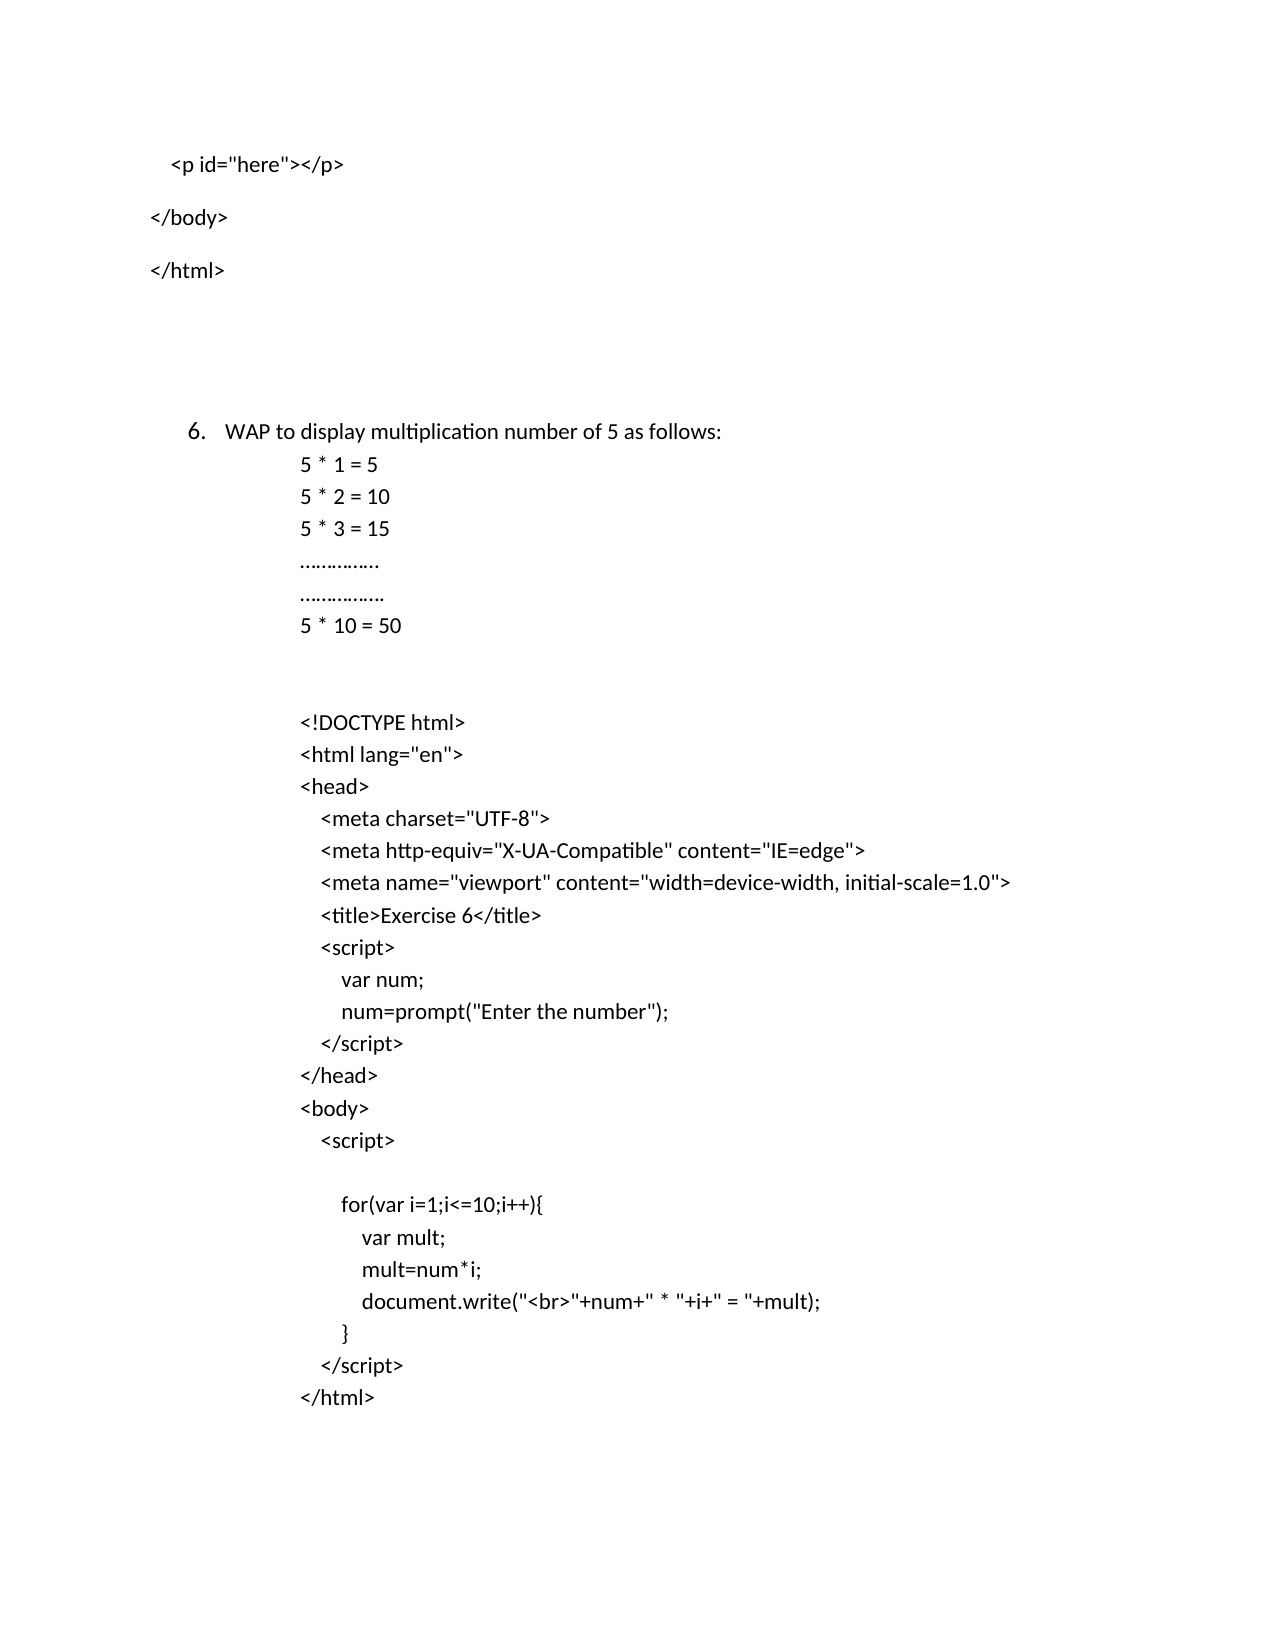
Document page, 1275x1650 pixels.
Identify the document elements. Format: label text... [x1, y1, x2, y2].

list <meta name="viewport" content="width=device-width, initial-scale=1.0"> [300, 868, 1125, 897]
list <head> [300, 772, 1125, 800]
list </head> [300, 1062, 1125, 1090]
list </script> [300, 1351, 1125, 1379]
list 5 * 1 = 5 [300, 450, 1125, 478]
text </html> [150, 256, 1125, 284]
list <script> [300, 1126, 1125, 1154]
list WAP to display multiplication number of 5 as follows: [187, 415, 1125, 446]
list 5 * 2 = 10 [300, 482, 1125, 510]
list <title>Exercise 6</title> [300, 901, 1125, 929]
list ……………. [300, 579, 1125, 607]
list for(var i=1;i<=10;i++){ [300, 1190, 1125, 1218]
list document.write("<br>"+num+" * "+i+" = "+mult); [300, 1287, 1125, 1315]
list <meta charset="UTF-8"> [300, 804, 1125, 832]
text <p id="here"></p> [150, 150, 1125, 178]
list 5 * 3 = 15 [300, 514, 1125, 542]
text </body> [150, 203, 1125, 231]
list num=prompt("Enter the number"); [300, 997, 1125, 1025]
list var mult; [300, 1223, 1125, 1251]
list <body> [300, 1094, 1125, 1122]
list <script> [300, 933, 1125, 961]
list </html> [300, 1383, 1125, 1412]
list mult=num*i; [300, 1255, 1125, 1283]
list var num; [300, 965, 1125, 993]
list </script> [300, 1029, 1125, 1057]
list } [300, 1319, 1125, 1347]
list <meta http-equiv="X-UA-Compatible" content="IE=edge"> [300, 836, 1125, 864]
list <!DOCTYPE html> [300, 708, 1125, 736]
list <html lang="en"> [300, 740, 1125, 768]
list 5 * 10 = 50 [300, 611, 1125, 639]
list …………… [300, 547, 1125, 575]
